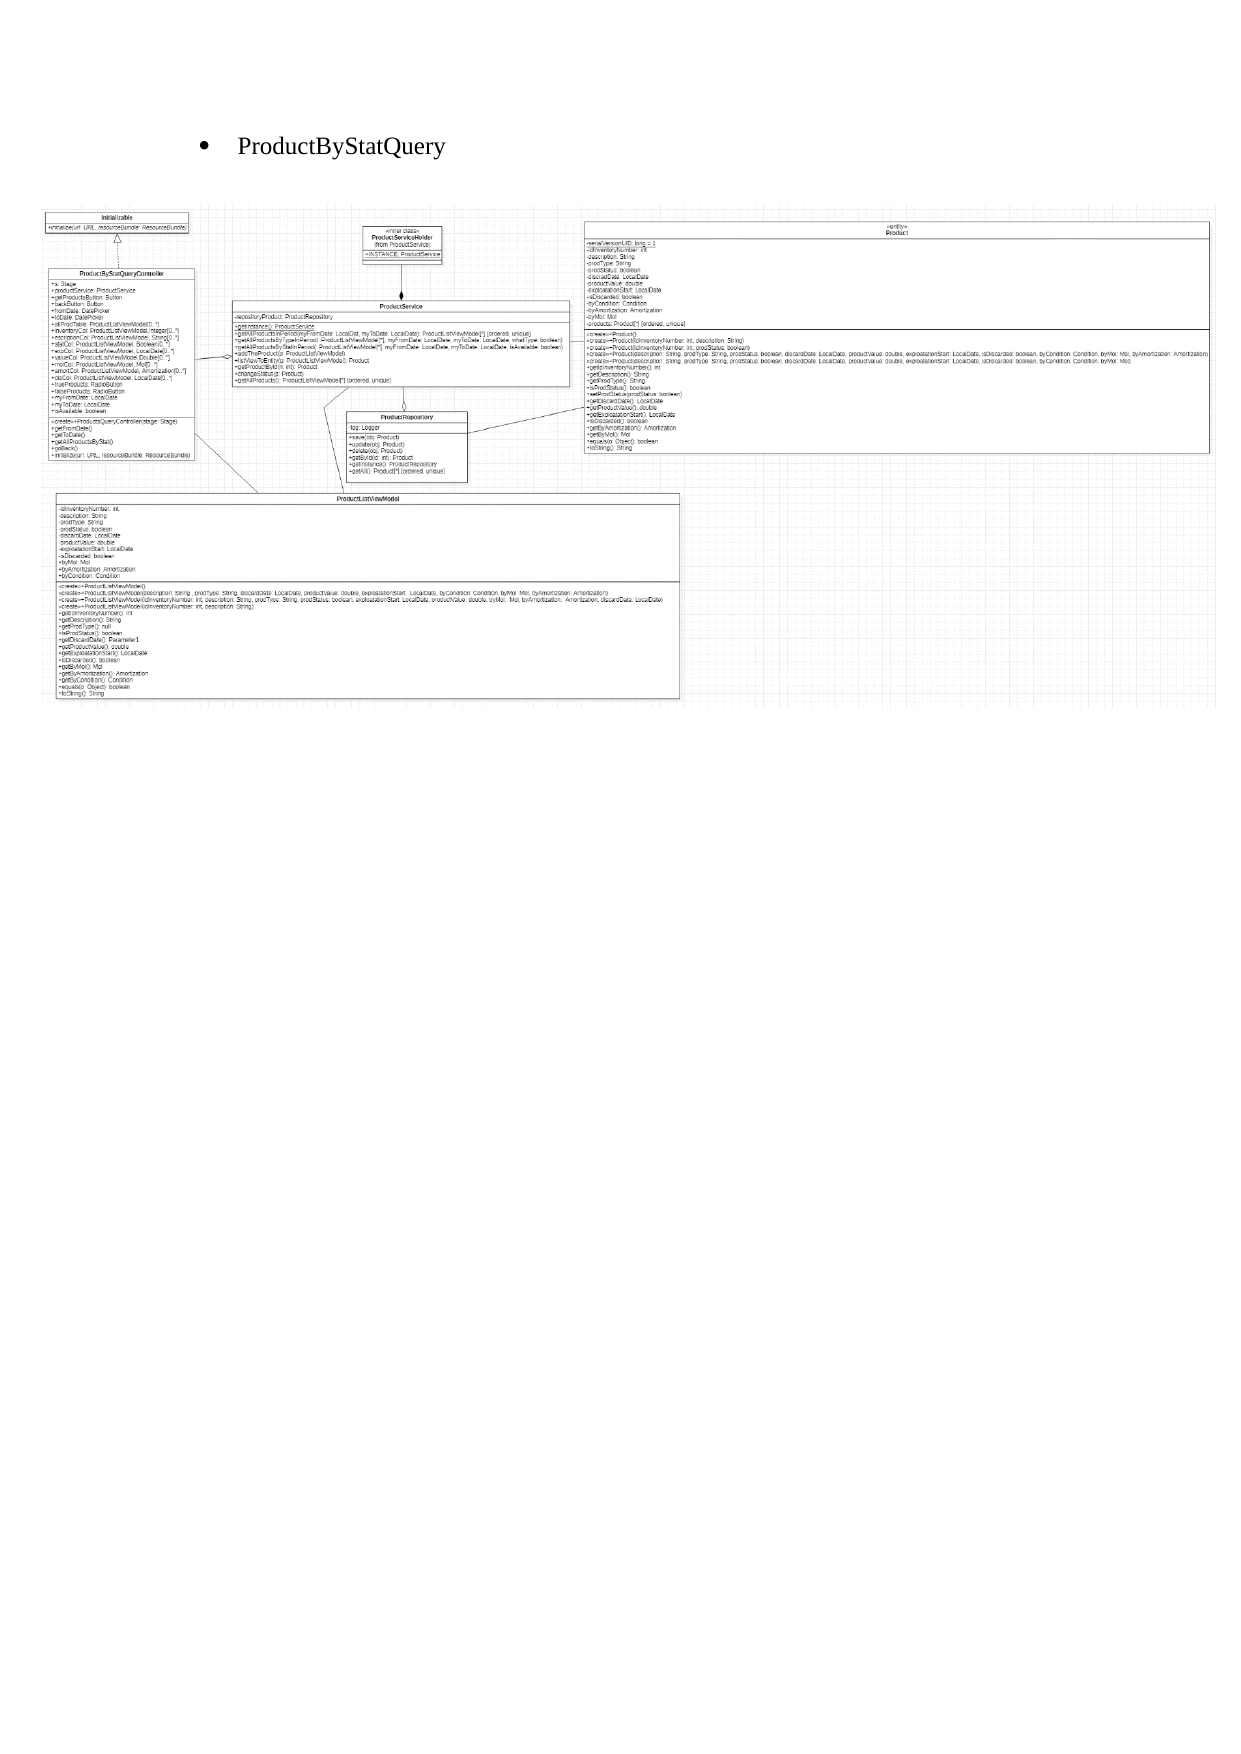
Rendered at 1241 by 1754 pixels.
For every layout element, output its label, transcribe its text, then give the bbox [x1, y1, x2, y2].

picture [40, 204, 1217, 708]
list ProductByStatQuery [200, 131, 1167, 160]
